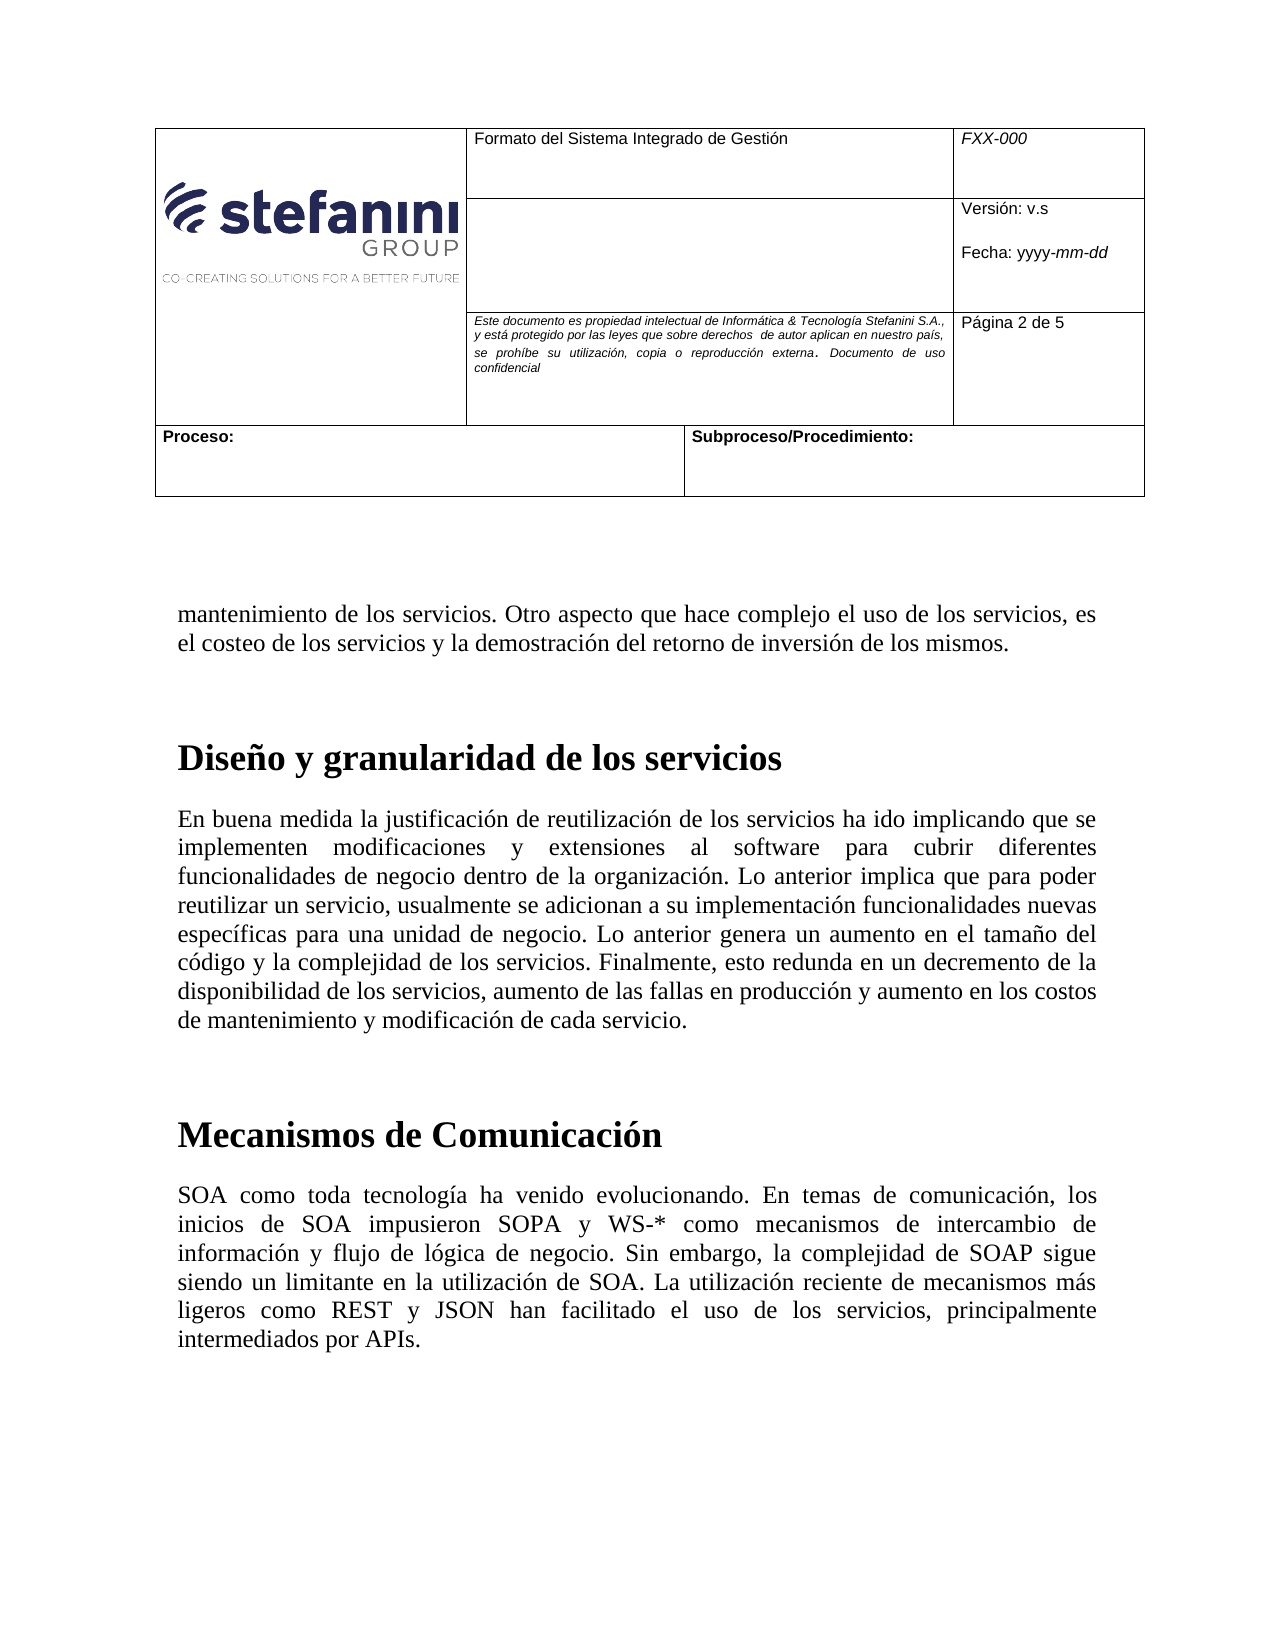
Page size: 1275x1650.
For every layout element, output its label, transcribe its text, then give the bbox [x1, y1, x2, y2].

subtitle Mecanismos de Comunicación [177, 1112, 1098, 1156]
subtitle Diseño y granularidad de los servicios [177, 736, 1098, 779]
picture [162, 182, 460, 286]
text SOA como toda tecnología ha venido evolucionando. En temas de comunicación, los inicios de SOA impusieron SOPA y WS-* como mecanismos de intercambio de información y flujo de lógica de negocio. Sin embargo, la complejidad de SOAP sigue siendo un limitante en la utilización de SOA. La utilización reciente de mecanismos más ligeros como REST y JSON han facilitado el uso de los servicios, principalmente intermediados por APIs. [177, 1181, 1098, 1353]
text En buena medida la justificación de reutilización de los servicios ha ido implicando que se implementen modificaciones y extensiones al software para cubrir diferentes funcionalidades de negocio dentro de la organización. Lo anterior implica que para poder reutilizar un servicio, usualmente se adicionan a su implementación funcionalidades nuevas específicas para una unidad de negocio. Lo anterior genera un aumento en el tamaño del código y la complejidad de los servicios. Finalmente, esto redunda en un decremento de la disponibilidad de los servicios, aumento de las fallas en producción y aumento en los costos de mantenimiento y modificación de cada servicio. [177, 804, 1098, 1034]
text En la actualidad, vemos que varias de las premisas se cumplieron, pero otras no han podido realmente implementarse. En primer lugar, la construcción de servicios ha presentado un reto en cuanto al diseño y granularidad de los servicios, los mecanismos de despliegue y comunicación de servicios y su relación con las arquitecturas monolíticas y la evolución y mantenimiento de los servicios. Otro aspecto que hace complejo el uso de los servicios, es el costeo de los servicios y la demostración del retorno de inversión de los mismos. [177, 599, 1098, 657]
